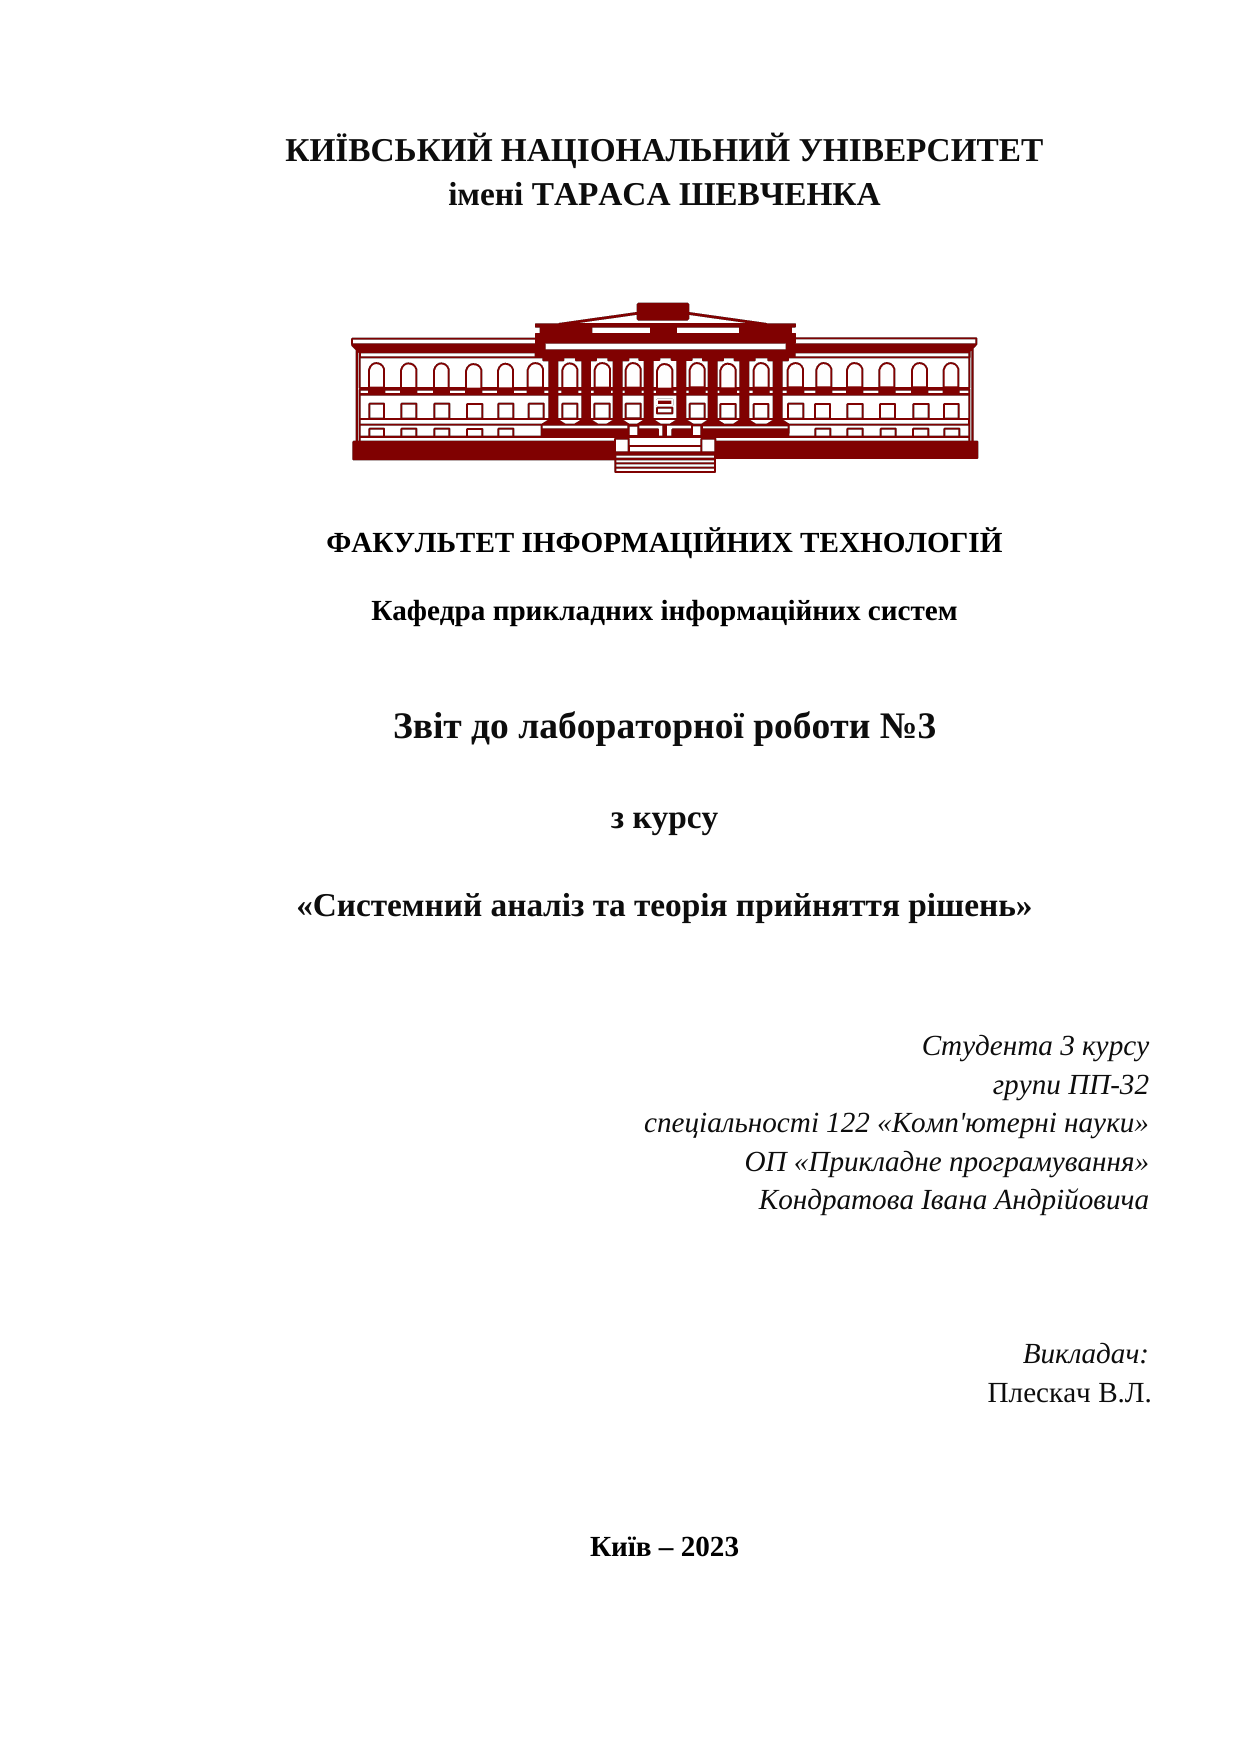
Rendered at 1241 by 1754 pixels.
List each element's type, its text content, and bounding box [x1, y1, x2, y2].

text КИЇВСЬКИЙ НАЦІОНАЛЬНИЙ УНІВЕРСИТЕТ [177, 131, 1152, 169]
text з курсу [177, 797, 1152, 835]
picture [347, 301, 982, 478]
text групи ПП-32 [177, 1067, 1152, 1100]
text імені ТАРАСА ШЕВЧЕНКА [177, 175, 1152, 213]
text Звіт до лабораторної роботи №3 [177, 703, 1152, 746]
text ОП «Прикладне програмування» [177, 1144, 1152, 1177]
text Кафедра прикладних інформаційних систем [177, 593, 1152, 626]
text Студентa 3 курсу [177, 1028, 1152, 1062]
text ФАКУЛЬТЕТ ІНФОРМАЦІЙНИХ ТЕХНОЛОГІЙ [177, 526, 1152, 559]
text Київ – 2023 [177, 1529, 1152, 1563]
text «Системний аналіз та теорія прийняття рішень» [177, 885, 1152, 923]
text спеціальності 122 «Комп'ютерні науки» [177, 1105, 1152, 1139]
text Викладач: [177, 1337, 1152, 1370]
text Кондратова Івана Андрійовича [177, 1182, 1152, 1216]
text Плескач В.Л. [177, 1375, 1152, 1409]
